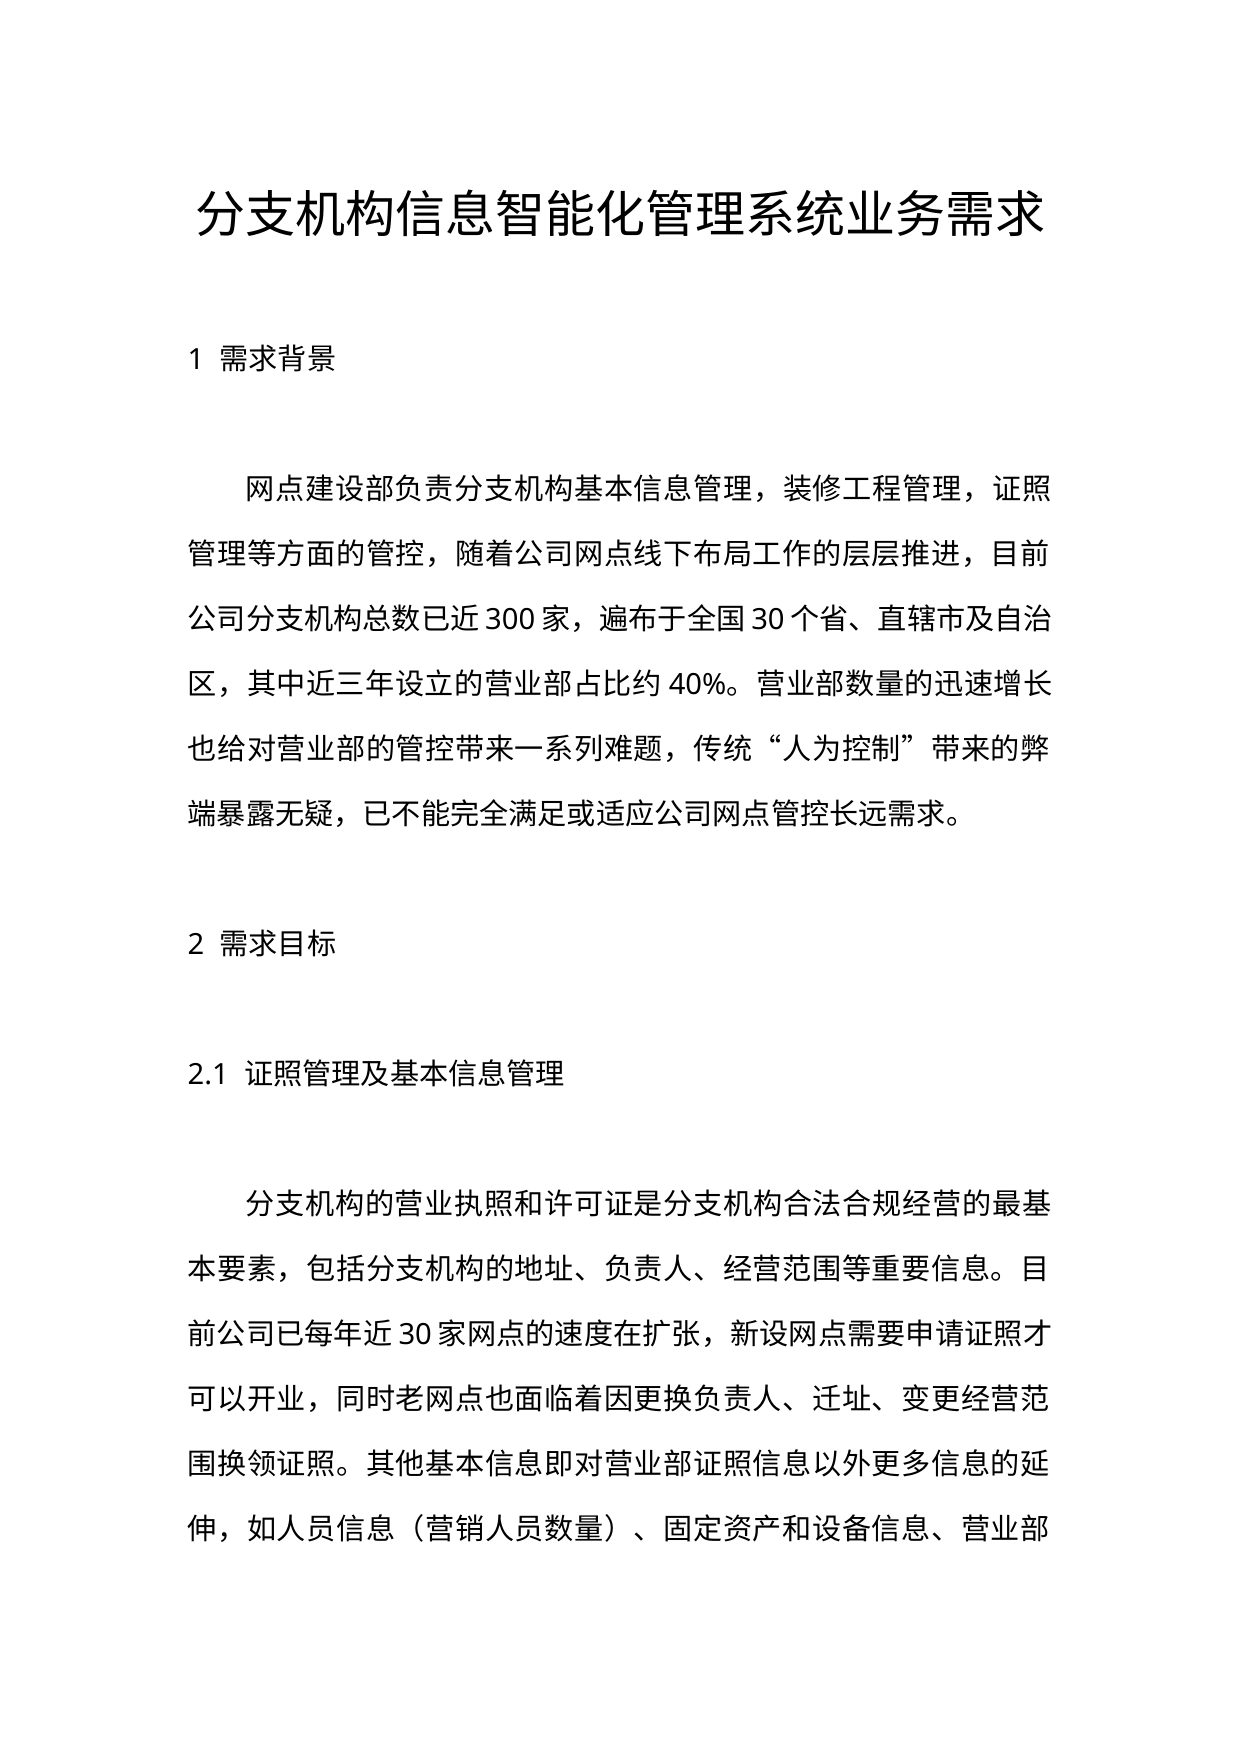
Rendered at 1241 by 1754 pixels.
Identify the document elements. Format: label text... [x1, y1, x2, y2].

text 2.1 证照管理及基本信息管理 [187, 1039, 1053, 1104]
text 2 需求目标 [187, 909, 1053, 974]
text 分支机构信息智能化管理系统业务需求 [187, 162, 1053, 259]
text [187, 1169, 1053, 1559]
text 1 需求背景 [187, 324, 1053, 389]
text 网点建设部负责分支机构基本信息管理，装修工程管理，证照管理等方面的管控，随着公司网点线下布局工作的层层推进，目前公司分支机构总数已近300家，遍布于全国30个省、直辖市及自治区，其中近三年设立的营业部占比约40%。营业部数量的迅速增长也给对营业部的管控带来一系列难题，传统“人为控制”带来的弊端暴露无疑，已不能完全满足或适应公司网点管控长远需求。 [187, 454, 1053, 844]
